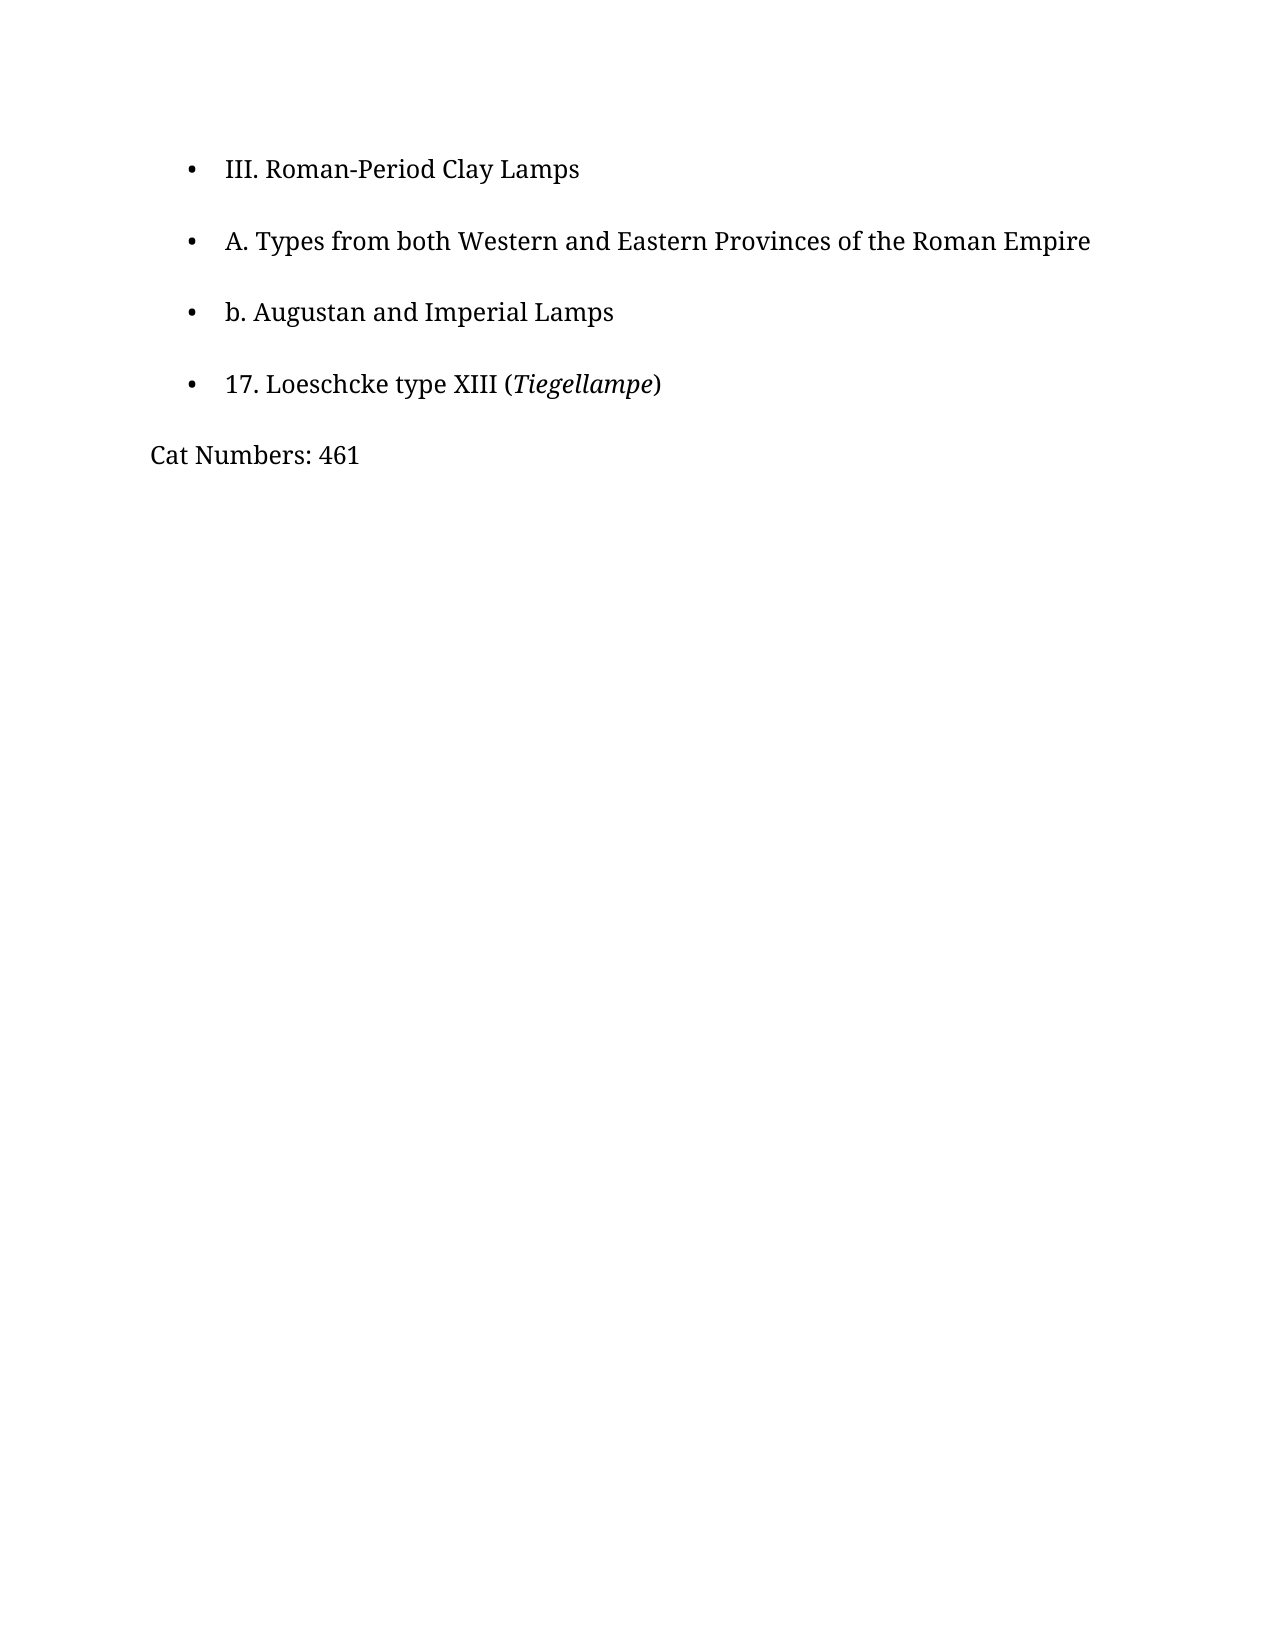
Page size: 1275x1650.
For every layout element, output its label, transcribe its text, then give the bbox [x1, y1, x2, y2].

text • 17. Loeschcke type XIII (Tiegellampe) [187, 365, 1125, 402]
text Cat Numbers: 461 [150, 436, 1125, 474]
text • A. Types from both Western and Eastern Provinces of the Roman Empire [187, 222, 1125, 259]
text • III. Roman-Period Clay Lamps [187, 150, 1125, 187]
text • b. Augustan and Imperial Lamps [187, 293, 1125, 331]
